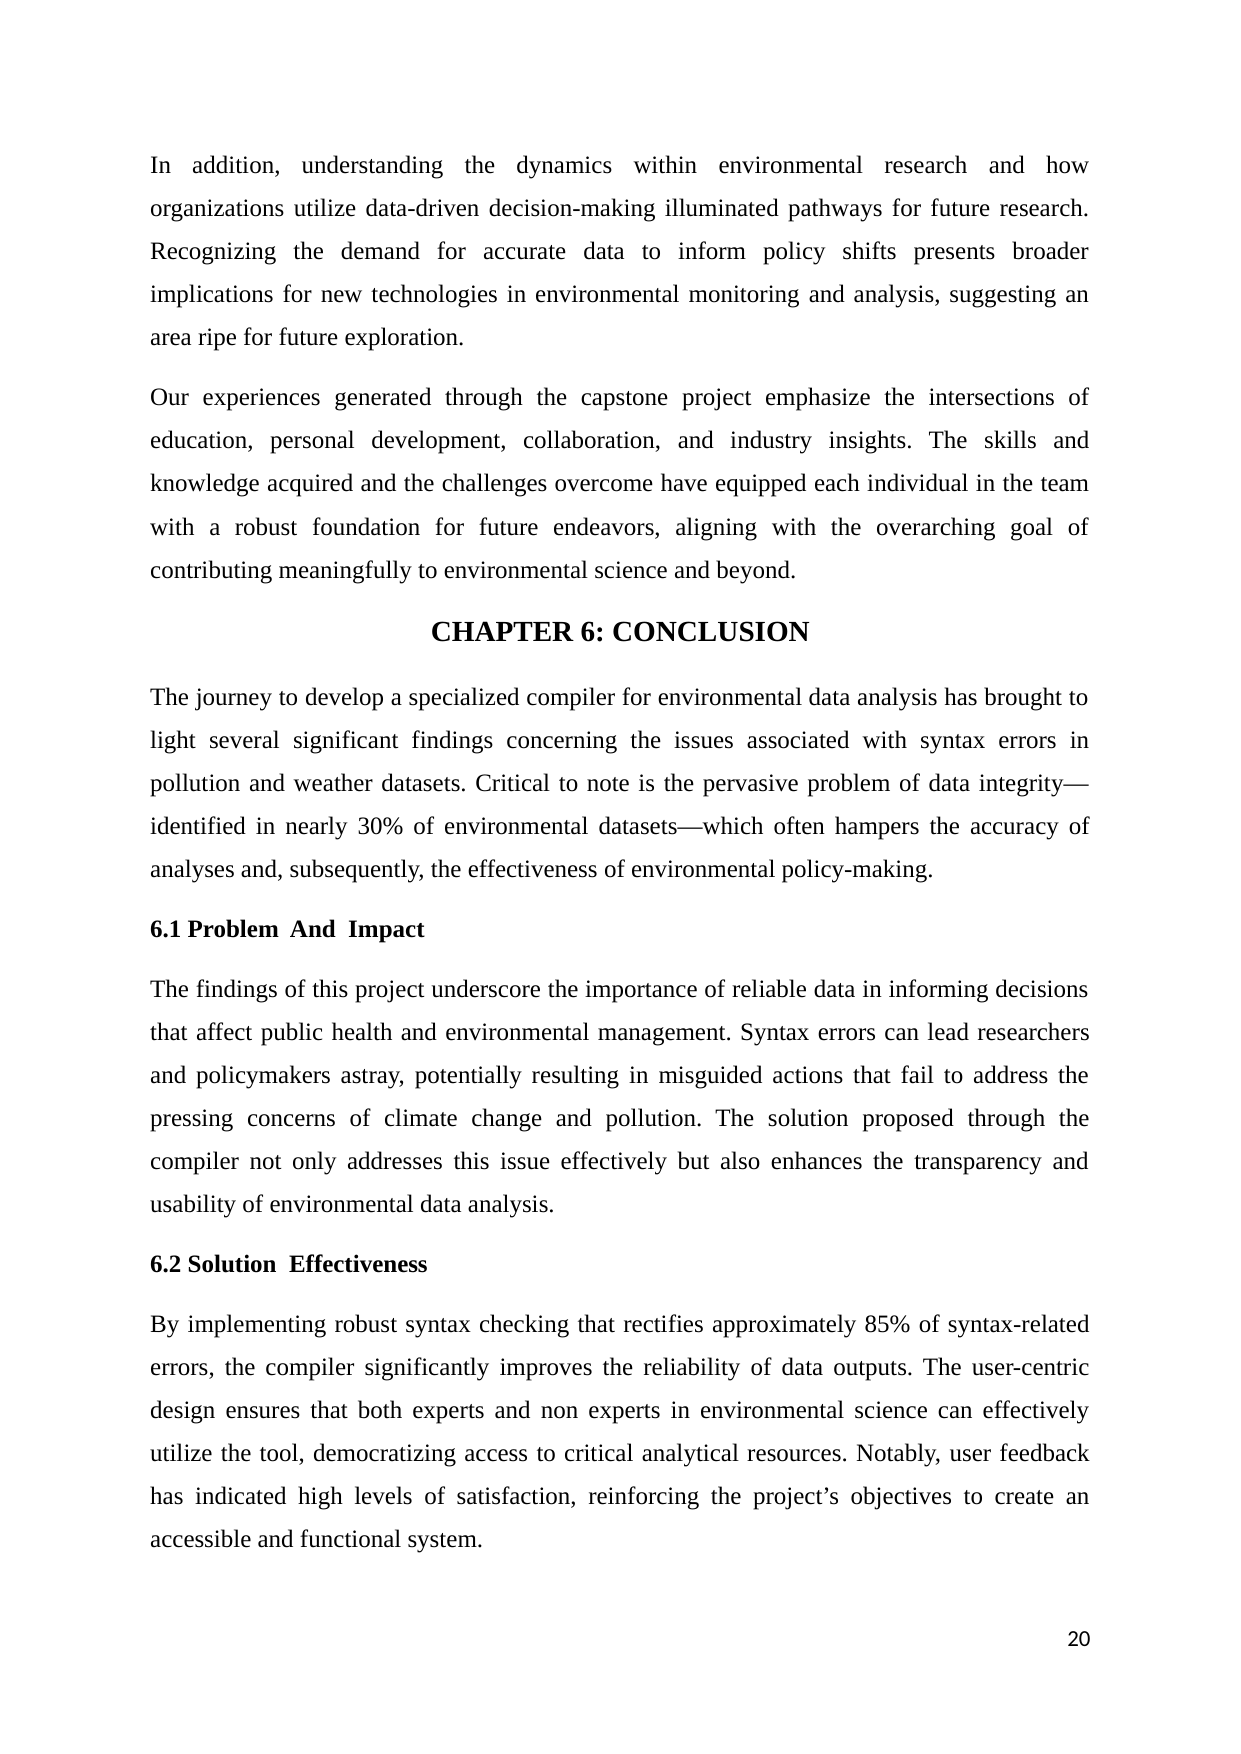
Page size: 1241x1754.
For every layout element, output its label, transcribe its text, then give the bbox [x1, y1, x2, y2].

text Our experiences generated through the capstone project emphasize the intersections of education, personal development, collaboration, and industry insights. The skills and knowledge acquired and the challenges overcome have equipped each individual in the team with a robust foundation for future endeavors, aligning with the overarching goal of contributing meaningfully to environmental science and beyond. [150, 382, 1090, 583]
text 6.1 Problem And Impact [150, 914, 1090, 943]
text By implementing robust syntax checking that rectifies approximately 85% of syntax-related errors, the compiler significantly improves the reliability of data outputs. The user-centric design ensures that both experts and non experts in environmental science can effectively utilize the tool, democratizing access to critical analytical resources. Notably, user feedback has indicated high levels of satisfaction, reinforcing the project’s objectives to create an accessible and functional system. [150, 1309, 1090, 1553]
text In addition, understanding the dynamics within environmental research and how organizations utilize data-driven decision-making illuminated pathways for future research. Recognizing the demand for accurate data to inform policy shifts presents broader implications for new technologies in environmental monitoring and analysis, suggesting an area ripe for future exploration. [150, 150, 1090, 351]
text CHAPTER 6: CONCLUSION [150, 614, 1090, 648]
text 6.2 Solution Effectiveness [150, 1249, 1090, 1278]
text The findings of this project underscore the importance of reliable data in informing decisions that affect public health and environmental management. Syntax errors can lead researchers and policymakers astray, potentially resulting in misguided actions that fail to address the pressing concerns of climate change and pollution. The solution proposed through the compiler not only addresses this issue effectively but also enhances the transparency and usability of environmental data analysis. [150, 974, 1090, 1218]
text The journey to develop a specialized compiler for environmental data analysis has brought to light several significant findings concerning the issues associated with syntax errors in pollution and weather datasets. Critical to note is the pervasive problem of data integrity—identified in nearly 30% of environmental datasets—which often hampers the accuracy of analyses and, subsequently, the effectiveness of environmental policy-making. [150, 682, 1090, 883]
